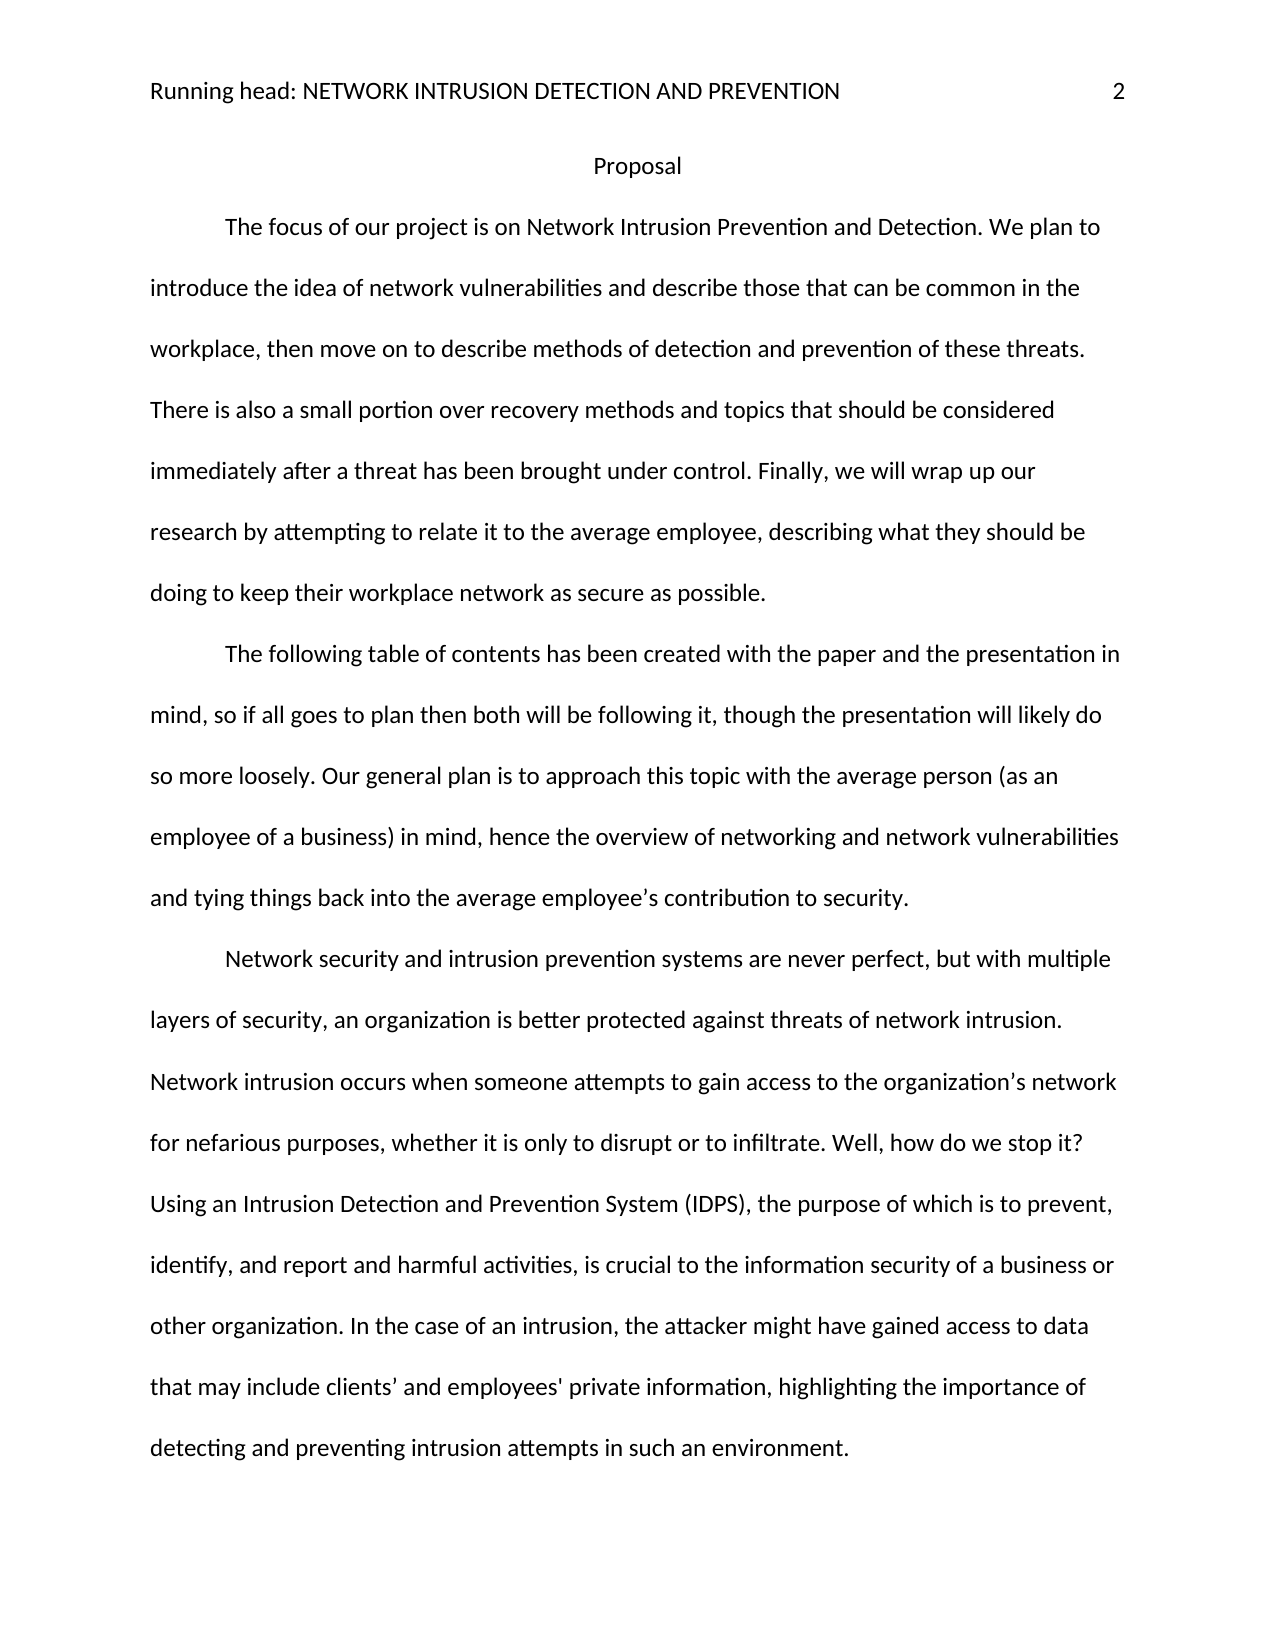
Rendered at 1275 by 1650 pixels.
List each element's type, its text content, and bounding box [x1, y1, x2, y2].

text The following table of contents has been created with the paper and the presentation in mind, so if all goes to plan then both will be following it, though the presentation will likely do so more loosely. Our general plan is to approach this topic with the average person (as an employee of a business) in mind, hence the overview of networking and network vulnerabilities and tying things back into the average employee’s contribution to security. [150, 638, 1125, 913]
text The focus of our project is on Network Intrusion Prevention and Detection. We plan to introduce the idea of network vulnerabilities and describe those that can be common in the workplace, then move on to describe methods of detection and prevention of these threats. There is also a small portion over recovery methods and topics that should be considered immediately after a threat has been brought under control. Finally, we will wrap up our research by attempting to relate it to the average employee, describing what they should be doing to keep their workplace network as secure as possible. [150, 211, 1125, 608]
text Proposal [150, 150, 1125, 181]
text Network security and intrusion prevention systems are never perfect, but with multiple layers of security, an organization is better protected against threats of network intrusion. Network intrusion occurs when someone attempts to gain access to the organization’s network for nefarious purposes, whether it is only to disrupt or to infiltrate. Well, how do we stop it? Using an Intrusion Detection and Prevention System (IDPS), the purpose of which is to prevent, identify, and report and harmful activities, is crucial to the information security of a business or other organization. In the case of an intrusion, the attacker might have gained access to data that may include clients’ and employees' private information, highlighting the importance of detecting and preventing intrusion attempts in such an environment. [150, 943, 1125, 1462]
